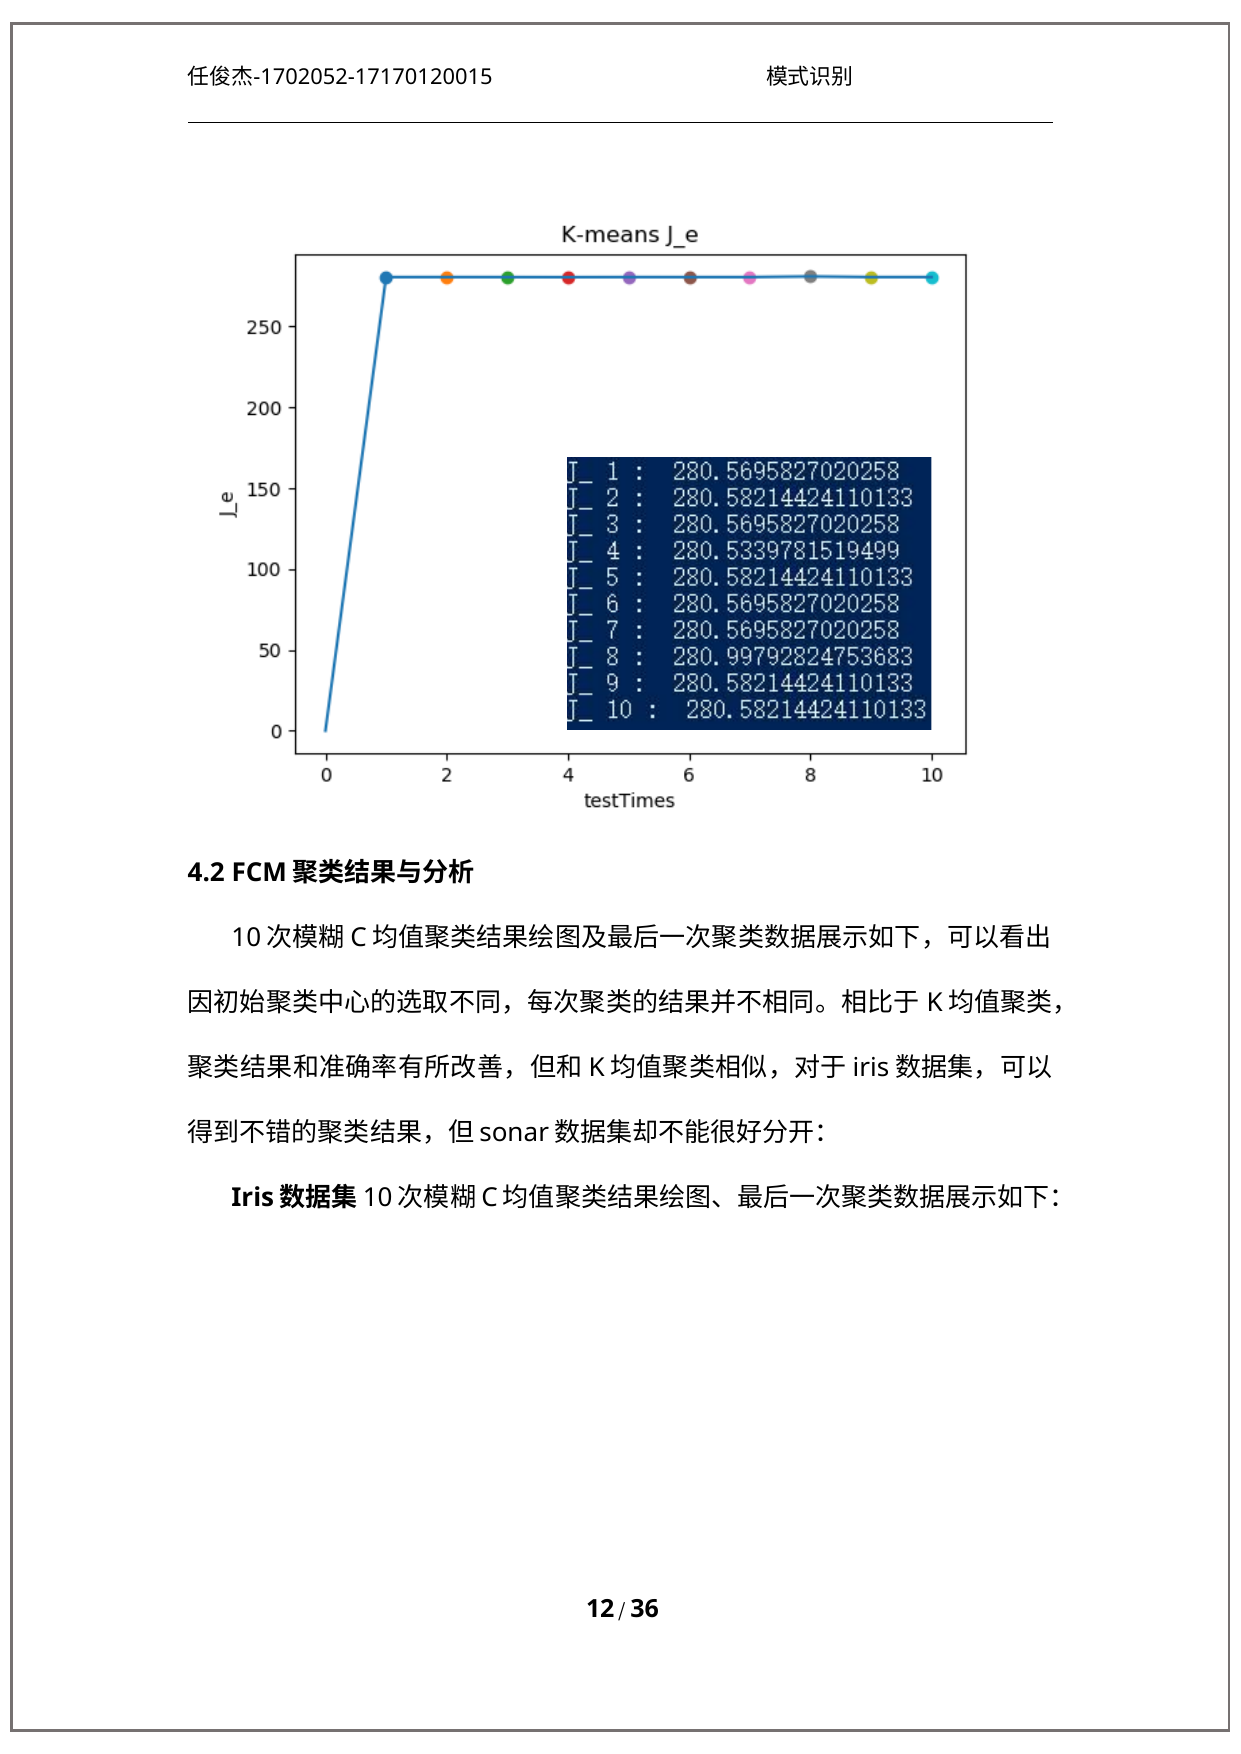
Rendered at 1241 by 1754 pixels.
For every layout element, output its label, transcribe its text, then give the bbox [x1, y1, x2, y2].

text 10次模糊C均值聚类结果绘图及最后一次聚类数据展示如下，可以看出因初始聚类中心的选取不同，每次聚类的结果并不相同。相比于K均值聚类，聚类结果和准确率有所改善，但和K均值聚类相似，对于iris数据集，可以得到不错的聚类结果，但sonar数据集却不能很好分开： [187, 903, 1053, 1163]
text 4.2 FCM聚类结果与分析 [187, 838, 1053, 903]
picture [187, 220, 1052, 825]
text Iris数据集10次模糊C均值聚类结果绘图、最后一次聚类数据展示如下： [187, 1163, 1053, 1228]
